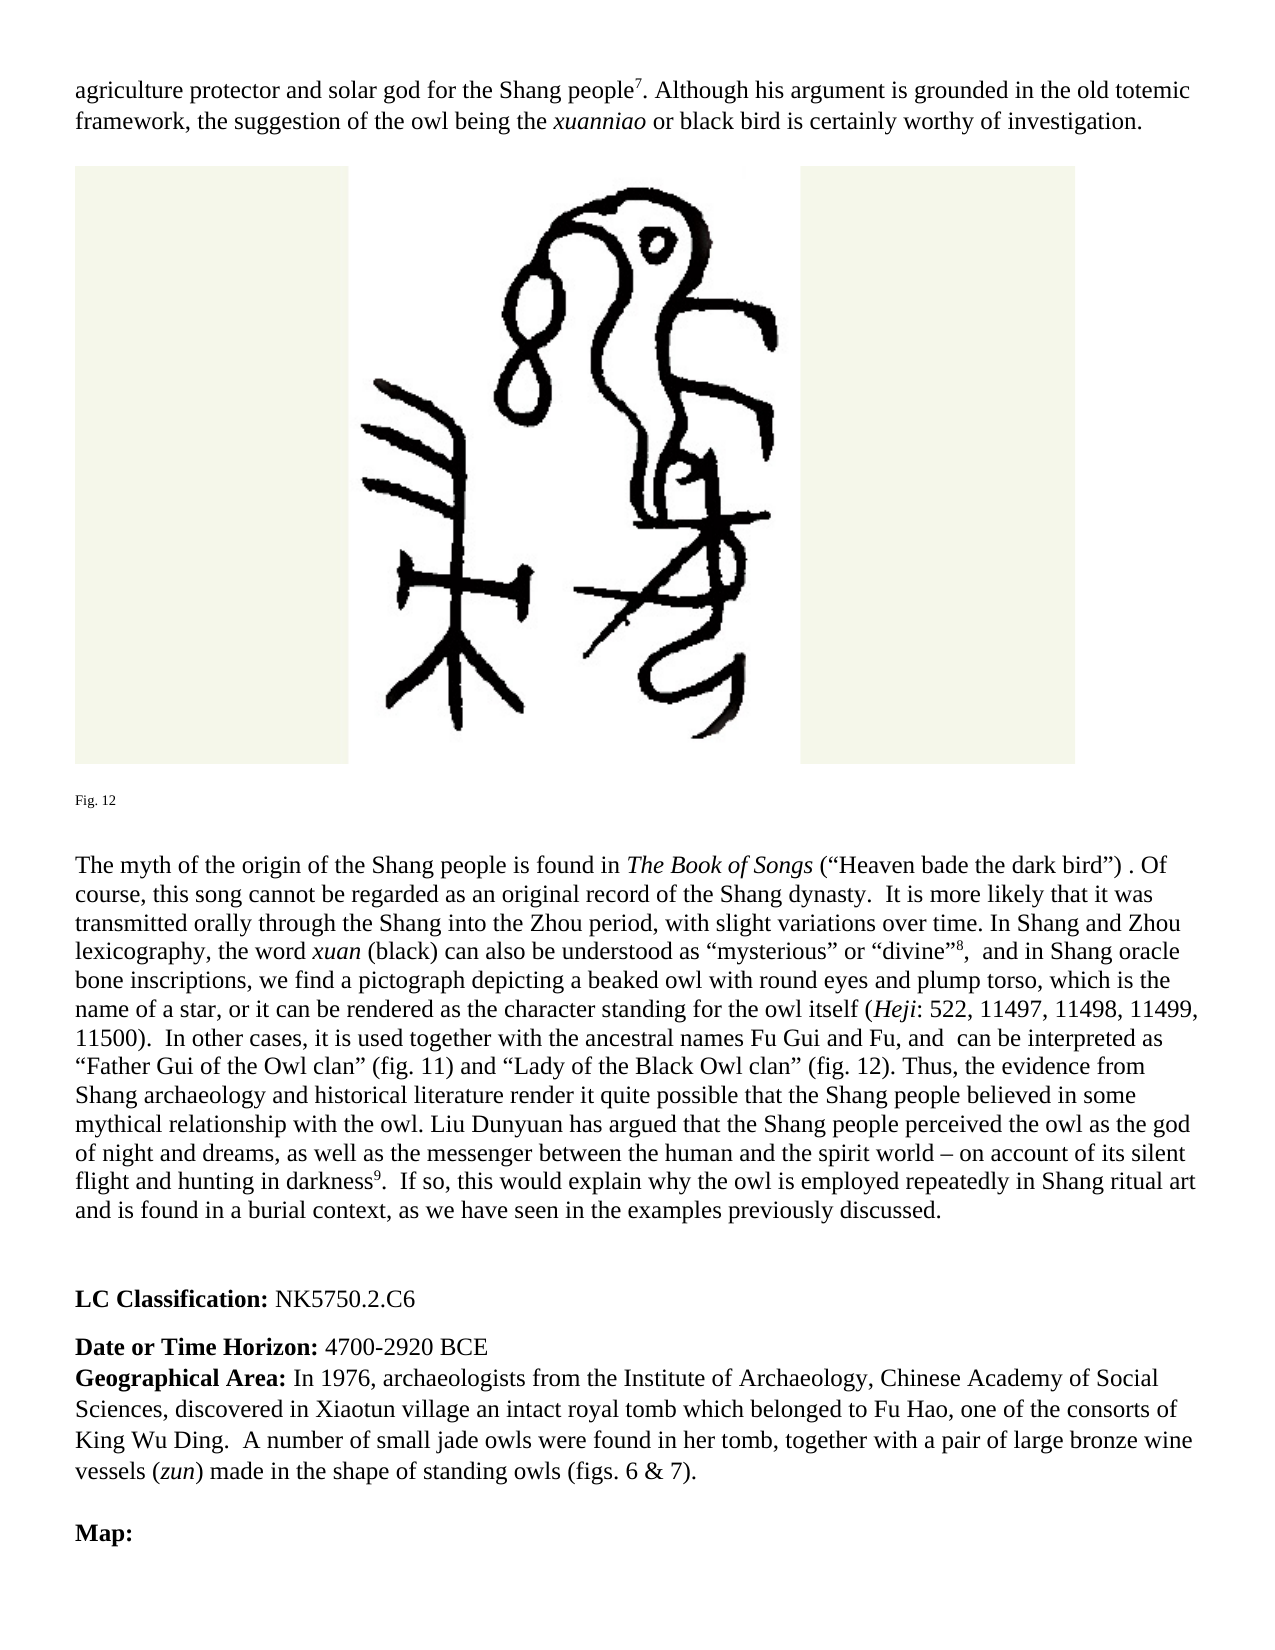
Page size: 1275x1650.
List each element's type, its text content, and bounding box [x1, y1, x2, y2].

text Fig. 12 [75, 792, 1200, 821]
text Date or Time Horizon: 4700-2920 BCE [75, 1332, 1200, 1361]
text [75, 75, 1200, 135]
text The myth of the origin of the Shang people is found in The Book of Songs (“Heaven bade the dark bird”) . Of course, this song cannot be regarded as an original record of the Shang dynasty. It is more likely that it was transmitted orally through the Shang into the Zhou period, with slight variations over time. In Shang and Zhou lexicography, the word xuan (black) can also be understood as “mysterious” or “divine”8, and in Shang oracle bone inscriptions, we find a pictograph depicting a beaked owl with round eyes and plump torso, which is the name of a star, or it can be rendered as the character standing for the owl itself (Heji: 522, 11497, 11498, 11499, 11500). In other cases, it is used together with the ancestral names Fu Gui and Fu, and can be interpreted as “Father Gui of the Owl clan” (fig. 11) and “Lady of the Black Owl clan” (fig. 12). Thus, the evidence from Shang archaeology and historical literature render it quite possible that the Shang people believed in some mythical relationship with the owl. Liu Dunyuan has argued that the Shang people perceived the owl as the god of night and dreams, as well as the messenger between the human and the spirit world – on account of its silent flight and hunting in darkness9. If so, this would explain why the owl is employed repeatedly in Shang ritual art and is found in a burial context, as we have seen in the examples previously discussed. [75, 850, 1200, 1224]
text LC Classification: NK5750.2.C6 [75, 1284, 1200, 1313]
text Map: [75, 1518, 1200, 1547]
text Geographical Area: In 1976, archaeologists from the Institute of Archaeology, Chinese Academy of Social Sciences, discovered in Xiaotun village an intact royal tomb which belonged to Fu Hao, one of the consorts of King Wu Ding. A number of small jade owls were found in her tomb, together with a pair of large bronze wine vessels (zun) made in the shape of standing owls (figs. 6 & 7). [75, 1363, 1200, 1485]
picture [75, 166, 1075, 764]
